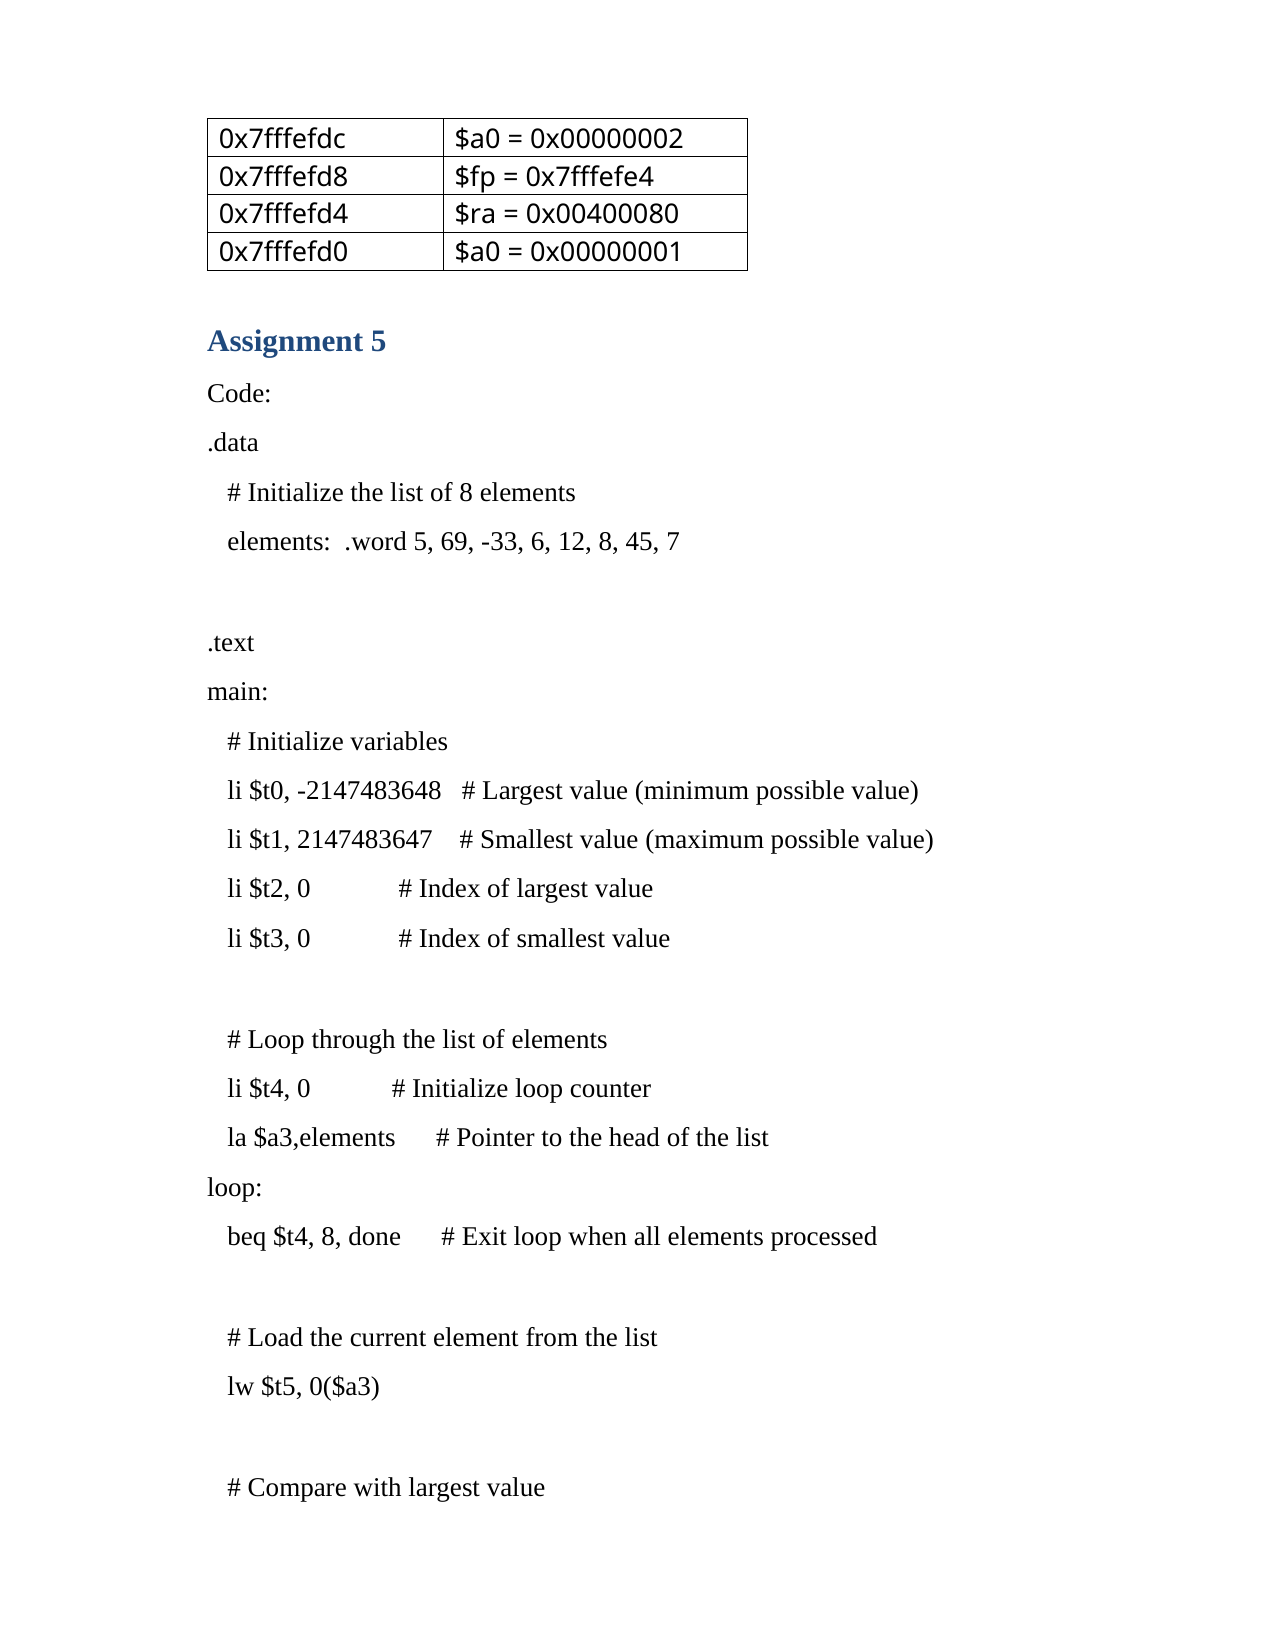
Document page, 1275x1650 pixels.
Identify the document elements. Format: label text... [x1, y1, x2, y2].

text li $t3, 0 # Index of smallest value [207, 922, 1186, 953]
text .data [207, 426, 1186, 457]
table_cell 0x7fffefd4 [208, 195, 443, 232]
text li $t1, 2147483647 # Smallest value (maximum possible value) [207, 823, 1186, 854]
text beq $t4, 8, done # Exit loop when all elements processed [207, 1220, 1186, 1251]
table_cell $fp = 0x7fffefe4 [444, 157, 747, 194]
text li $t2, 0 # Index of largest value [207, 872, 1186, 903]
text .text [207, 626, 1186, 657]
text li $t0, -2147483648 # Largest value (minimum possible value) [207, 774, 1186, 805]
table_cell 0x7fffefd8 [208, 157, 443, 194]
table_cell 0x7fffefd0 [208, 233, 443, 270]
text la $a3,elements # Pointer to the head of the list [207, 1121, 1186, 1152]
text # Compare with largest value [207, 1471, 1186, 1503]
text Assignment 5 [207, 323, 1186, 359]
text li $t4, 0 # Initialize loop counter [207, 1072, 1186, 1103]
text Code: [207, 377, 1186, 408]
table_cell $a0 = 0x00000002 [444, 119, 747, 156]
text loop: [207, 1171, 1186, 1202]
text # Load the current element from the list [207, 1321, 1186, 1352]
text # Initialize the list of 8 elements [207, 476, 1186, 507]
text # Initialize variables [207, 724, 1186, 756]
table_cell $a0 = 0x00000001 [444, 233, 747, 270]
text main: [207, 675, 1186, 706]
text # Loop through the list of elements [207, 1023, 1186, 1054]
table_cell 0x7fffefdc [208, 119, 443, 156]
text lw $t5, 0($a3) [207, 1370, 1186, 1401]
text elements: .word 5, 69, -33, 6, 12, 8, 45, 7 [207, 525, 1186, 556]
table_cell $ra = 0x00400080 [444, 195, 747, 232]
